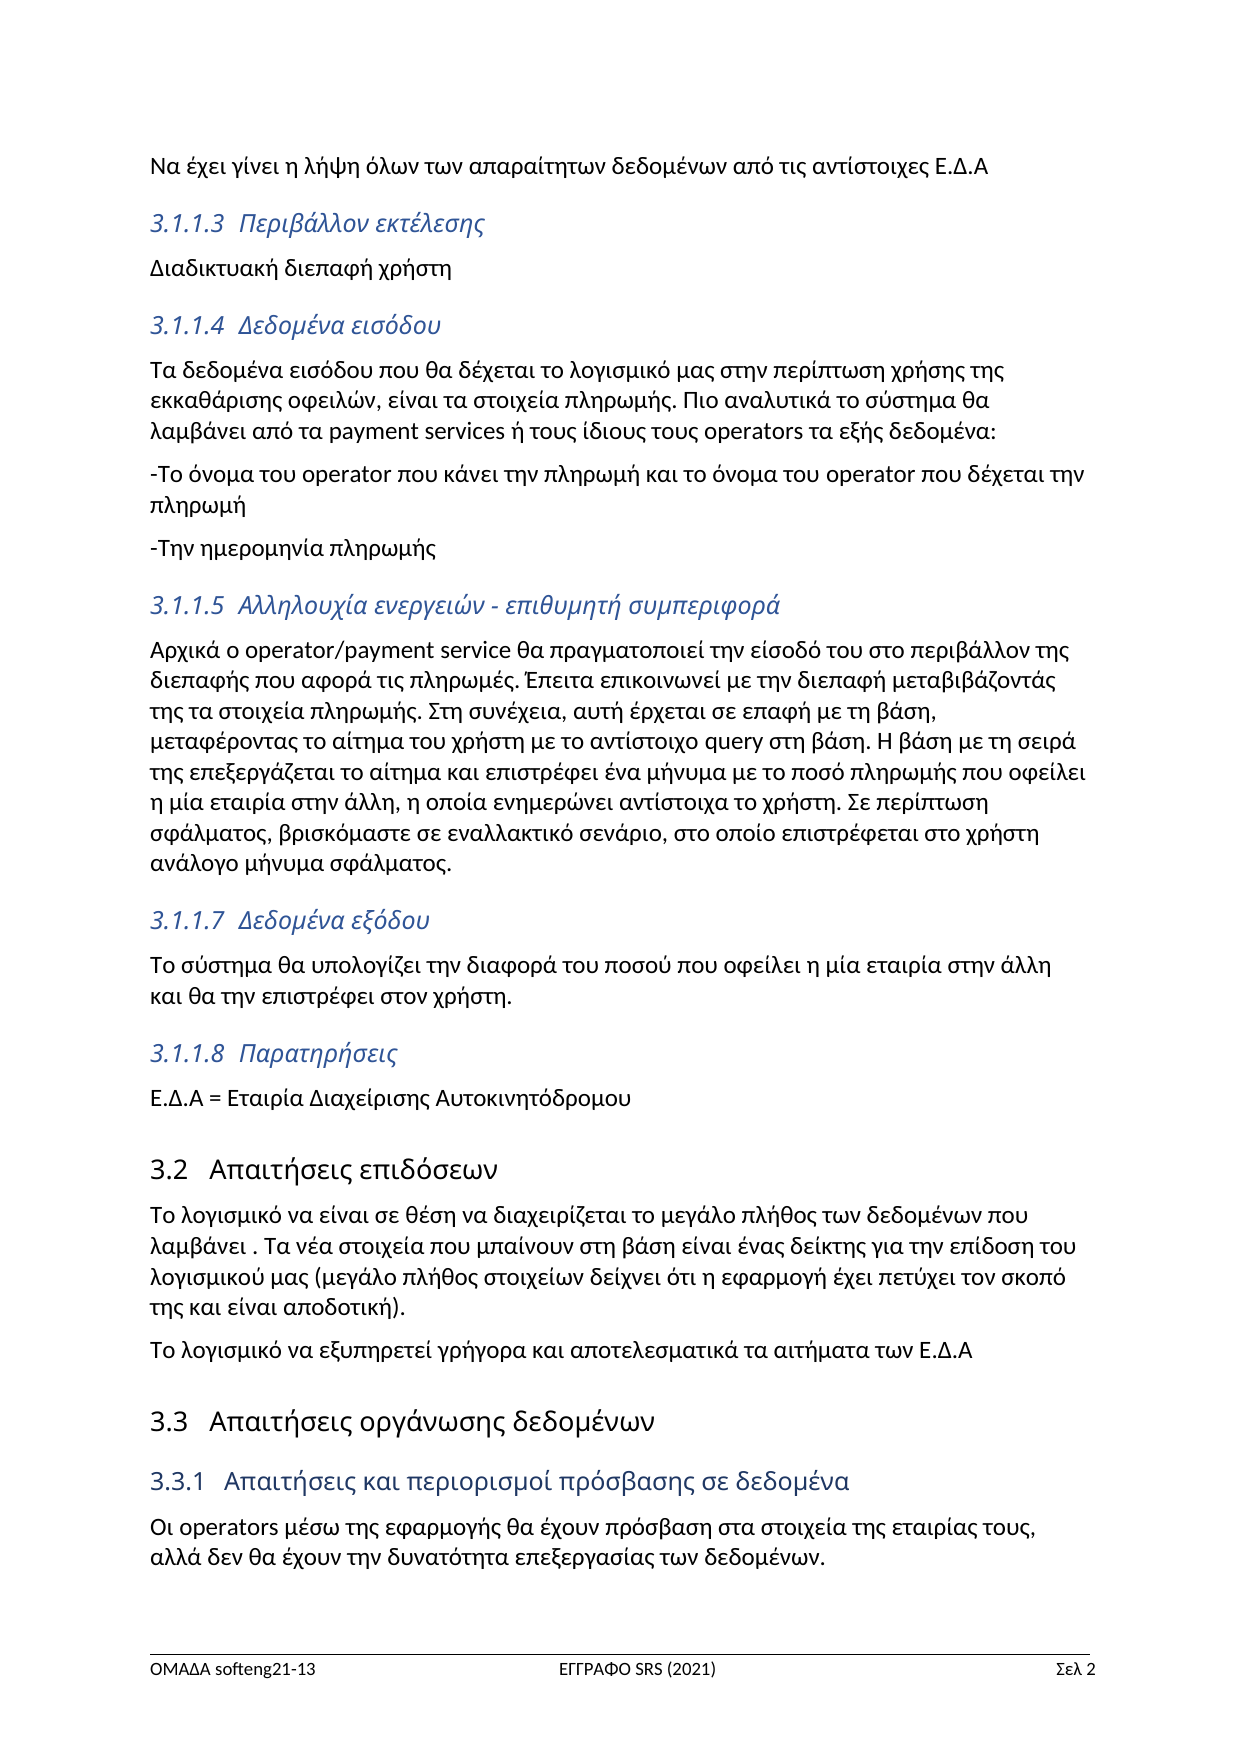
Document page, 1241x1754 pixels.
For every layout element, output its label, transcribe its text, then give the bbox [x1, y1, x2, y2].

subtitle 3.3.1 Απαιτήσεις και περιορισμοί πρόσβασης σε δεδομένα [150, 1464, 1090, 1498]
text Το λογισμικό να εξυπηρετεί γρήγορα και αποτελεσματικά τα αιτήματα των Ε.Δ.Α [150, 1334, 1090, 1365]
text Ε.Δ.Α = Εταιρία Διαχείρισης Αυτοκινητόδρομου [150, 1082, 1090, 1113]
text Οι operators μέσω της εφαρμογής θα έχουν πρόσβαση στα στοιχεία της εταιρίας τους, αλλά δεν θα έχουν την δυνατότητα επεξεργασίας των δεδομένων. [150, 1511, 1090, 1572]
subtitle 3.2 Απαιτήσεις επιδόσεων [150, 1150, 1090, 1187]
subtitle 3.1.1.7 Δεδομένα εξόδου [150, 903, 1090, 937]
subtitle 3.1.1.3 Περιβάλλον εκτέλεσης [150, 206, 1090, 239]
subtitle 3.1.1.4 Δεδομένα εισόδου [150, 308, 1090, 342]
subtitle 3.1.1.8 Παρατηρήσεις [150, 1036, 1090, 1070]
text Διαδικτυακή διεπαφή χρήστη [150, 252, 1090, 283]
text Τα δεδομένα εισόδου που θα δέχεται το λογισμικό μας στην περίπτωση χρήσης της εκκαθάρισης οφειλών, είναι τα στοιχεία πληρωμής. Πιο αναλυτικά το σύστημα θα λαμβάνει από τα payment services ή τους ίδιους τους operators τα εξής δεδομένα: [150, 354, 1090, 446]
text Να έχει γίνει η λήψη όλων των απαραίτητων δεδομένων από τις αντίστοιχες Ε.Δ.Α [150, 150, 1090, 181]
text -Την ημερομηνία πληρωμής [150, 532, 1090, 562]
text -Το όνομα του operator που κάνει την πληρωμή και το όνομα του operator που δέχεται την πληρωμή [150, 458, 1090, 519]
subtitle 3.1.1.5 Αλληλουχία ενεργειών - επιθυμητή συμπεριφορά [150, 587, 1090, 621]
text Το σύστημα θα υπολογίζει την διαφορά του ποσού που οφείλει η μία εταιρία στην άλλη και θα την επιστρέφει στον χρήστη. [150, 949, 1090, 1011]
text Το λογισμικό να είναι σε θέση να διαχειρίζεται το μεγάλο πλήθος των δεδομένων που λαμβάνει . Τα νέα στοιχεία που μπαίνουν στη βάση είναι ένας δείκτης για την επίδοση του λογισμικού μας (μεγάλο πλήθος στοιχείων δείχνει ότι η εφαρμογή έχει πετύχει τον σκοπό της και είναι αποδοτική). [150, 1199, 1090, 1322]
subtitle 3.3 Απαιτήσεις οργάνωσης δεδομένων [150, 1402, 1090, 1439]
text Αρχικά ο operator/payment service θα πραγματοποιεί την είσοδό του στο περιβάλλον της διεπαφής που αφορά τις πληρωμές. Έπειτα επικοινωνεί με την διεπαφή μεταβιβάζοντάς της τα στοιχεία πληρωμής. Στη συνέχεια, αυτή έρχεται σε επαφή με τη βάση, μεταφέροντας το αίτημα του χρήστη με το αντίστοιχο query στη βάση. Η βάση με τη σειρά της επεξεργάζεται το αίτημα και επιστρέφει ένα μήνυμα με το ποσό πληρωμής που οφείλει η μία εταιρία στην άλλη, η οποία ενημερώνει αντίστοιχα το χρήστη. Σε περίπτωση σφάλματος, βρισκόμαστε σε εναλλακτικό σενάριο, στο οποίο επιστρέφεται στο χρήστη ανάλογο μήνυμα σφάλματος. [150, 634, 1090, 878]
